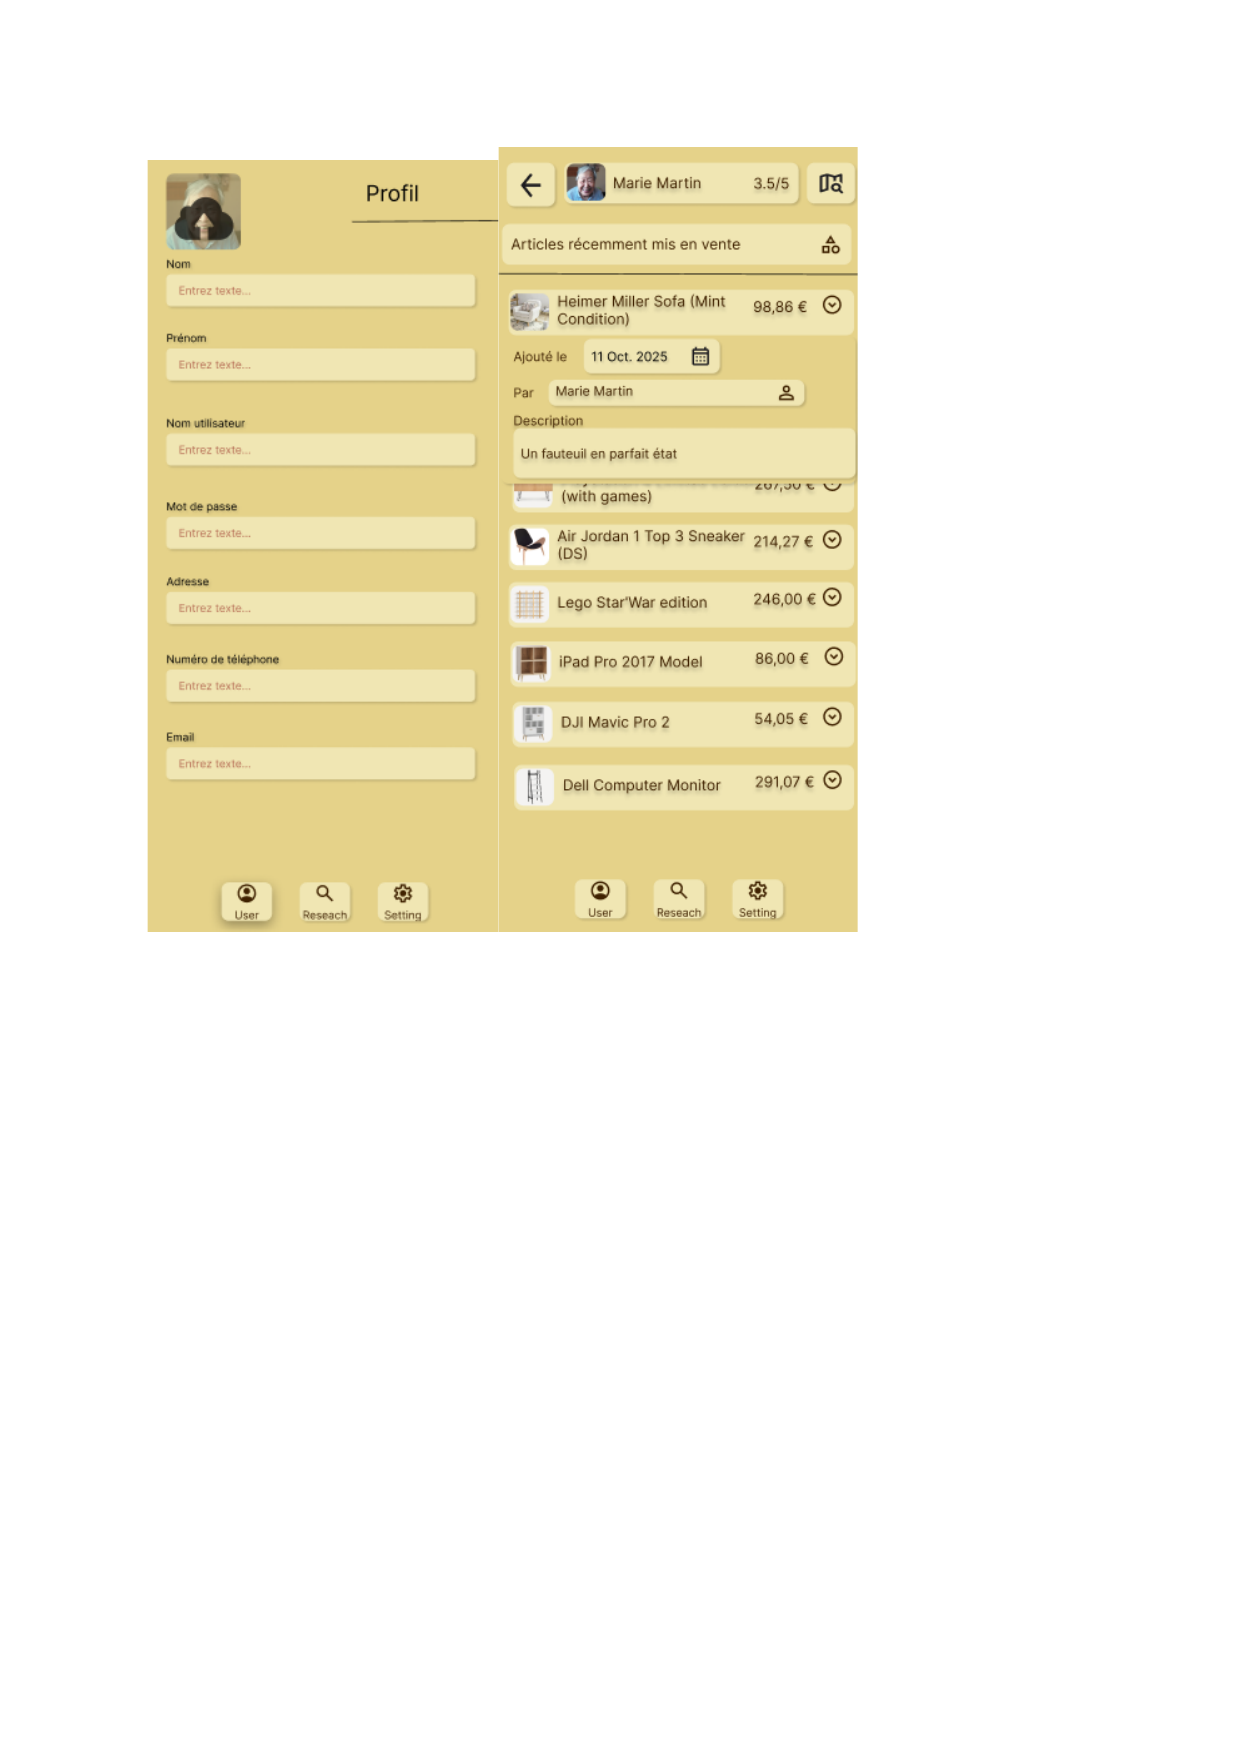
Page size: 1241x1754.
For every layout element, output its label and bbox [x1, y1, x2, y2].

picture [147, 147, 858, 932]
